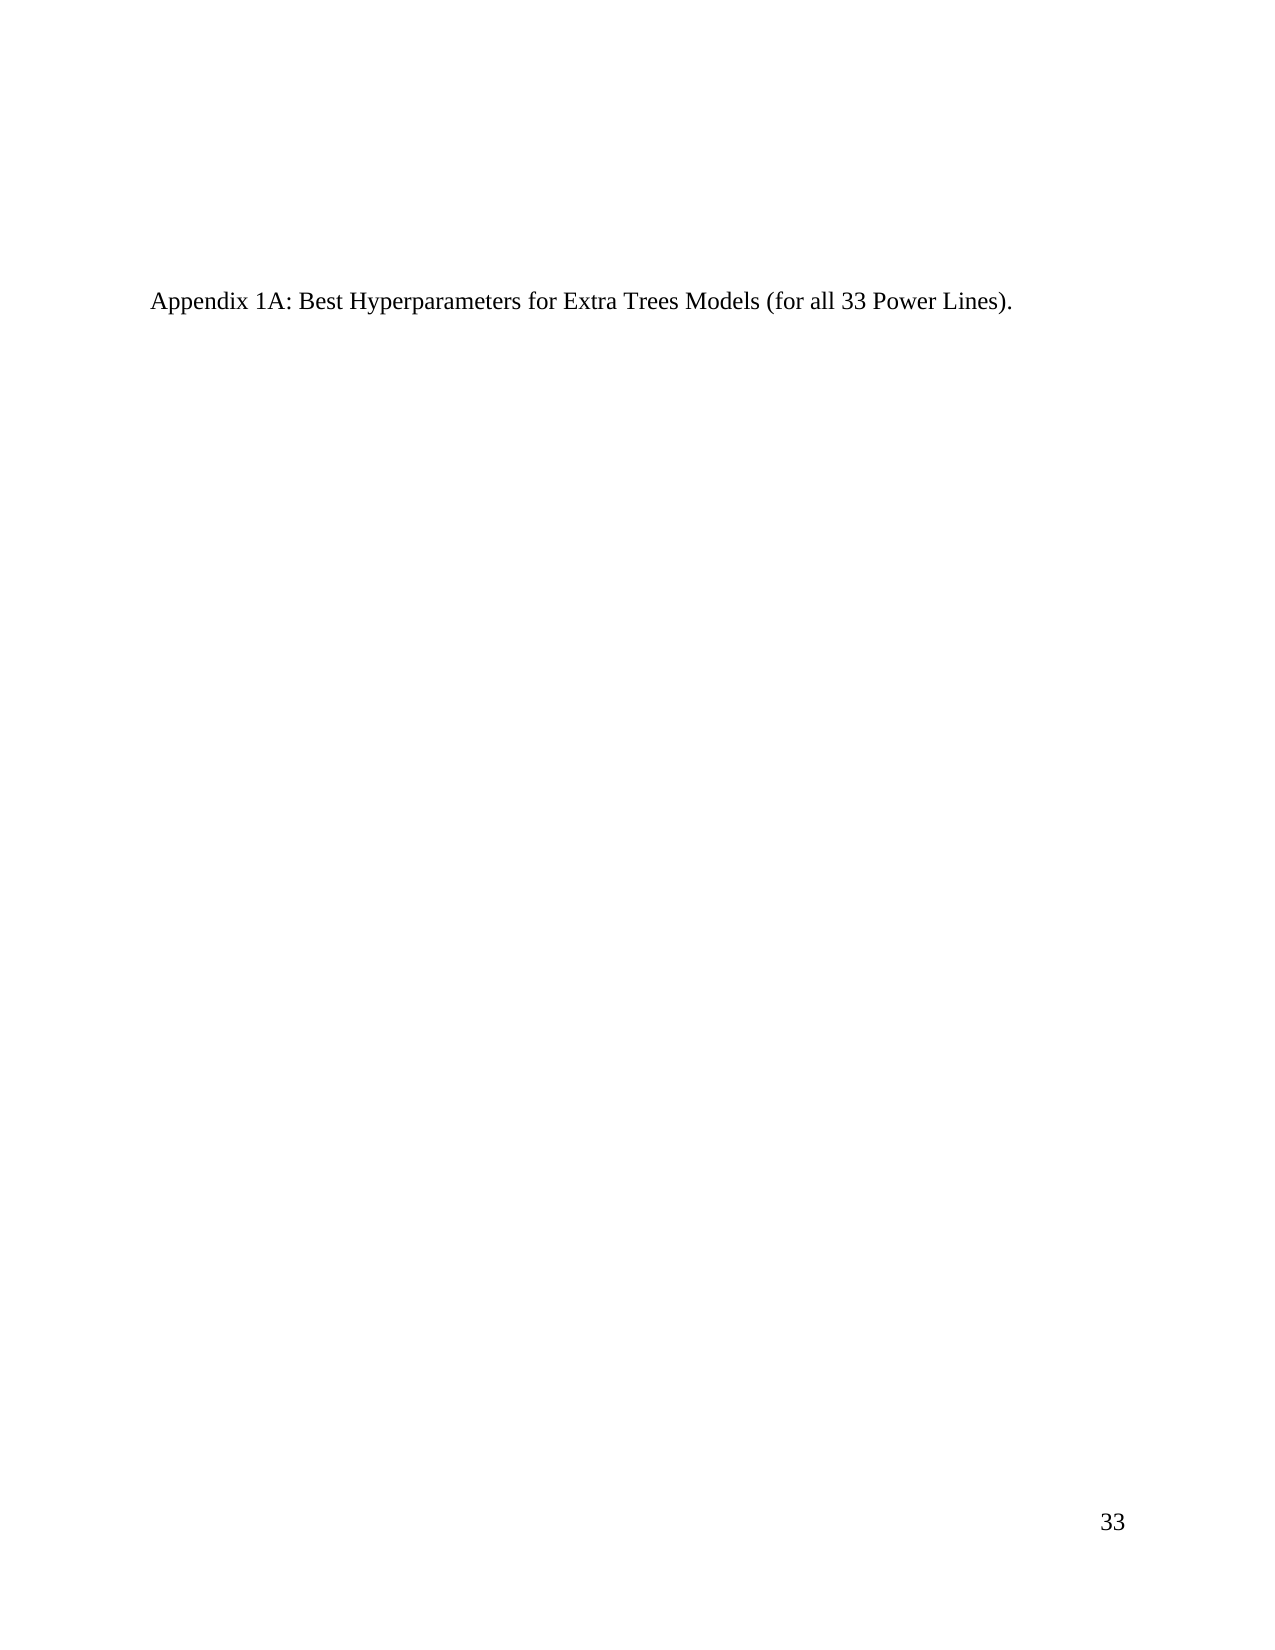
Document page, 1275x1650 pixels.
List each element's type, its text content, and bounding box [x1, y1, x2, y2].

text Appendix 1A: Best Hyperparameters for Extra Trees Models (for all 33 Power Lines). [150, 286, 1125, 315]
